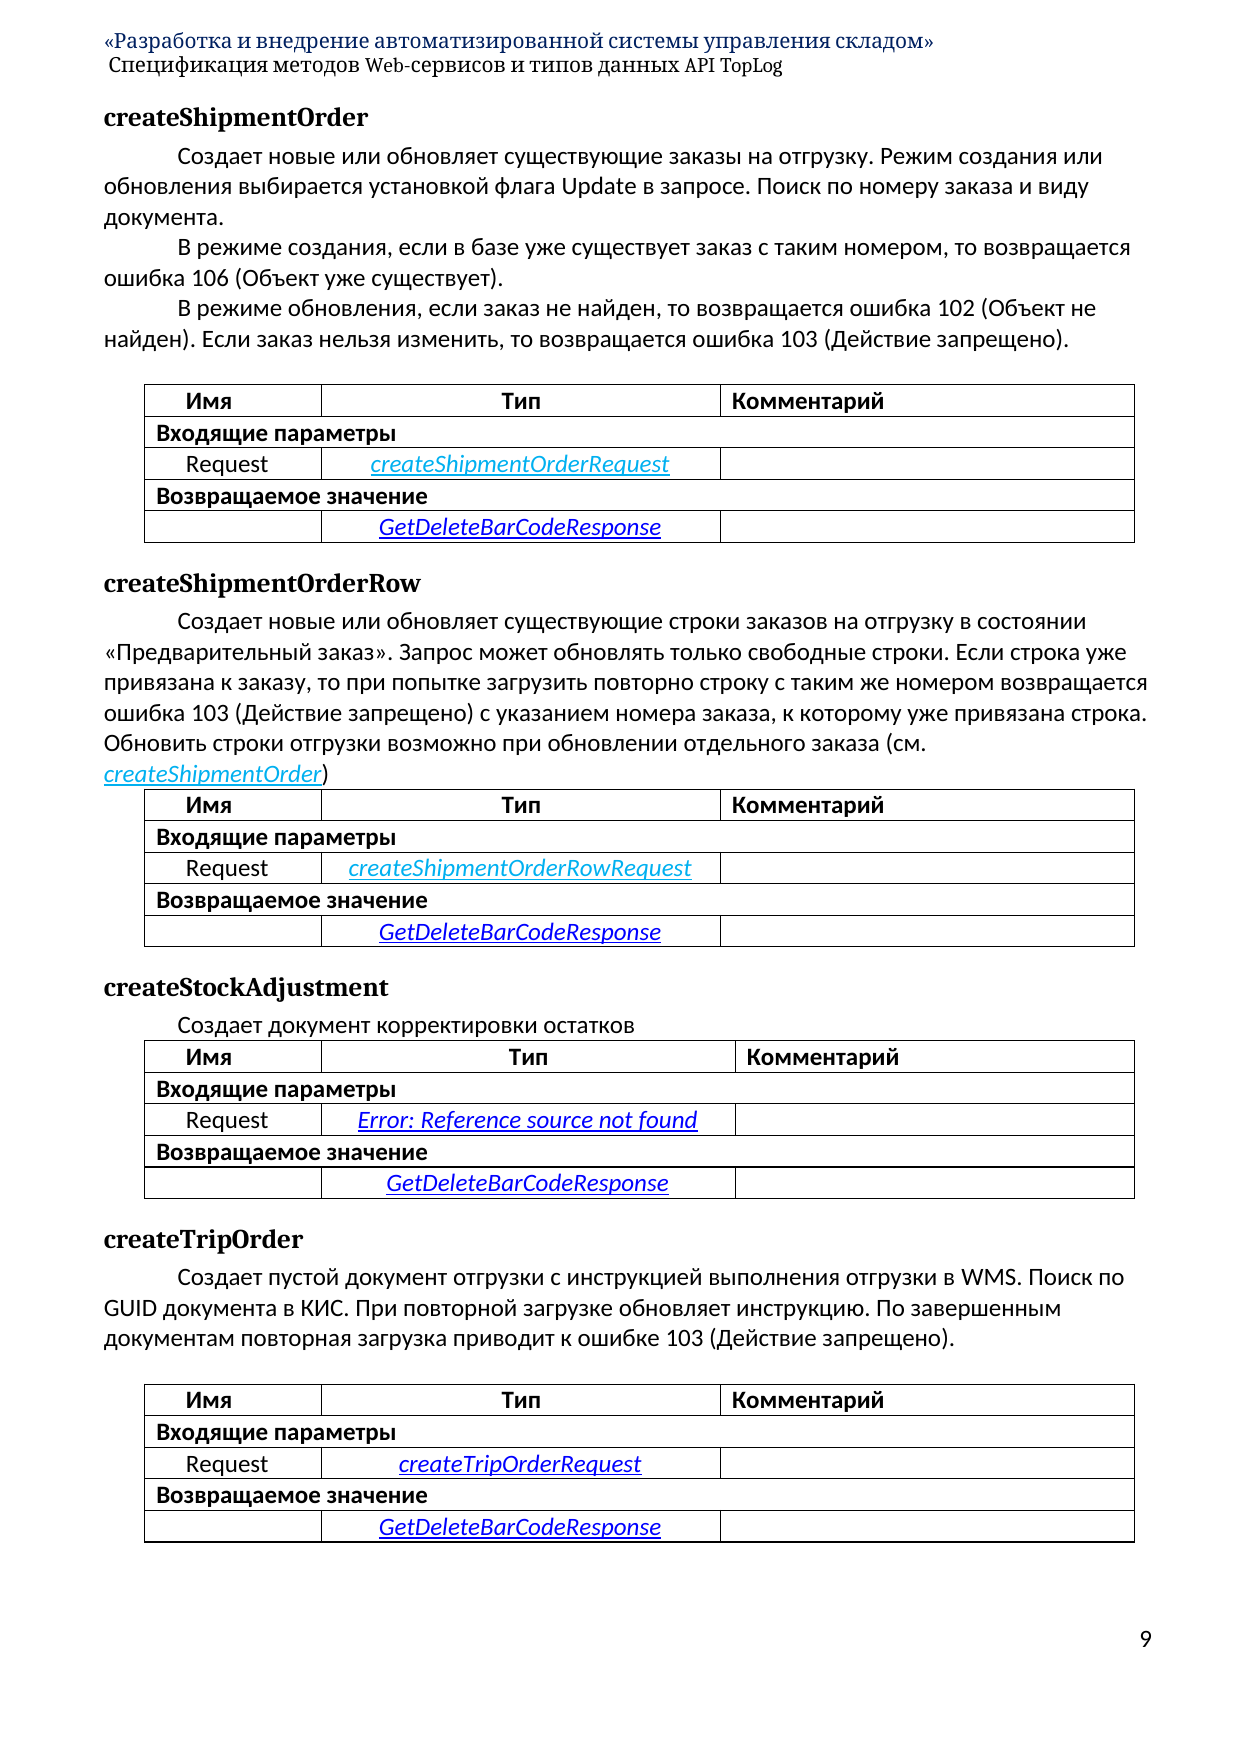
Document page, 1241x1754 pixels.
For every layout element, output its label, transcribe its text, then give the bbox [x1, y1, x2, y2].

subtitle createShipmentOrderRow [103, 568, 1152, 599]
table_cell [721, 916, 1134, 946]
table_cell createStockAdjustmentRequest [322, 1104, 735, 1135]
subtitle createShipmentOrder [103, 102, 1152, 134]
table_cell [721, 448, 1134, 479]
table_header Имя [145, 1041, 321, 1072]
text Создает новые или обновляет существующие заказы на отгрузку. Режим создания или обновления выбирается установкой флага Update в запросе. Поиск по номеру заказа и виду документа. [103, 140, 1152, 231]
text Создает новые или обновляет существующие строки заказов на отгрузку в состоянии «Предварительный заказ». Запрос может обновлять только свободные строки. Если строка уже привязана к заказу, то при попытке загрузить повторно строку с таким же номером возвращается ошибка 103 (Действие запрещено) с указанием номера заказа, к которому уже привязана строка. Обновить строки отгрузки возможно при обновлении отдельного заказа (см. createShipmentOrder) [103, 605, 1152, 788]
table_cell Входящие параметры [145, 417, 1134, 447]
table_cell Request [145, 448, 321, 479]
table_cell Response [322, 916, 720, 946]
table_header Имя [145, 385, 321, 416]
table_cell [736, 1104, 1134, 1135]
table_cell Response [322, 1168, 735, 1198]
table_cell createShipmentOrderRowRequest [322, 853, 720, 883]
table_cell [736, 1168, 1134, 1198]
text Создает документ корректировки остатков [103, 1010, 1152, 1040]
table_cell createTripOrderRequest [322, 1448, 720, 1478]
table_header Комментарий [736, 1041, 1134, 1072]
table_header Комментарий [721, 385, 1134, 416]
table_cell [145, 916, 321, 946]
table_cell Request [145, 1448, 321, 1478]
subtitle createTripOrder [103, 1224, 1152, 1255]
table_header Комментарий [721, 1385, 1134, 1415]
text Создает пустой документ отгрузки с инструкцией выполнения отгрузки в WMS. Поиск по GUID документа в КИС. При повторной загрузке обновляет инструкцию. По завершенным документам повторная загрузка приводит к ошибке 103 (Действие запрещено). [103, 1261, 1152, 1353]
table_cell [721, 1448, 1134, 1478]
table_cell Response [322, 1511, 720, 1541]
table_cell [145, 511, 321, 542]
table_cell [721, 1511, 1134, 1541]
table_cell [145, 1511, 321, 1541]
table_cell Входящие параметры [145, 1073, 1134, 1103]
table_header Тип [322, 1385, 720, 1415]
table_cell [721, 853, 1134, 883]
table_cell Request [145, 1104, 321, 1135]
table_header Тип [322, 1041, 735, 1072]
table_header Имя [145, 1385, 321, 1415]
table_cell Возвращаемое значение [145, 1136, 1134, 1166]
subtitle createStockAdjustment [103, 972, 1152, 1003]
table_cell createShipmentOrderRequest [322, 448, 720, 479]
table_header Имя [145, 790, 321, 820]
table_cell Входящие параметры [145, 821, 1134, 852]
table_cell Request [145, 853, 321, 883]
text В режиме обновления, если заказ не найден, то возвращается ошибка 102 (Объект не найден). Если заказ нельзя изменить, то возвращается ошибка 103 (Действие запрещено). [103, 292, 1152, 353]
table_cell Возвращаемое значение [145, 884, 1134, 915]
table_cell [721, 511, 1134, 542]
table_cell Возвращаемое значение [145, 480, 1134, 510]
table_header Тип [322, 790, 720, 820]
table_cell [145, 1168, 321, 1198]
table_cell Response [322, 511, 720, 542]
table_cell Возвращаемое значение [145, 1479, 1134, 1510]
text В режиме создания, если в базе уже существует заказ с таким номером, то возвращается ошибка 106 (Объект уже существует). [103, 231, 1152, 292]
table_cell Входящие параметры [145, 1416, 1134, 1447]
table_header Комментарий [721, 790, 1134, 820]
table_header Тип [322, 385, 720, 416]
